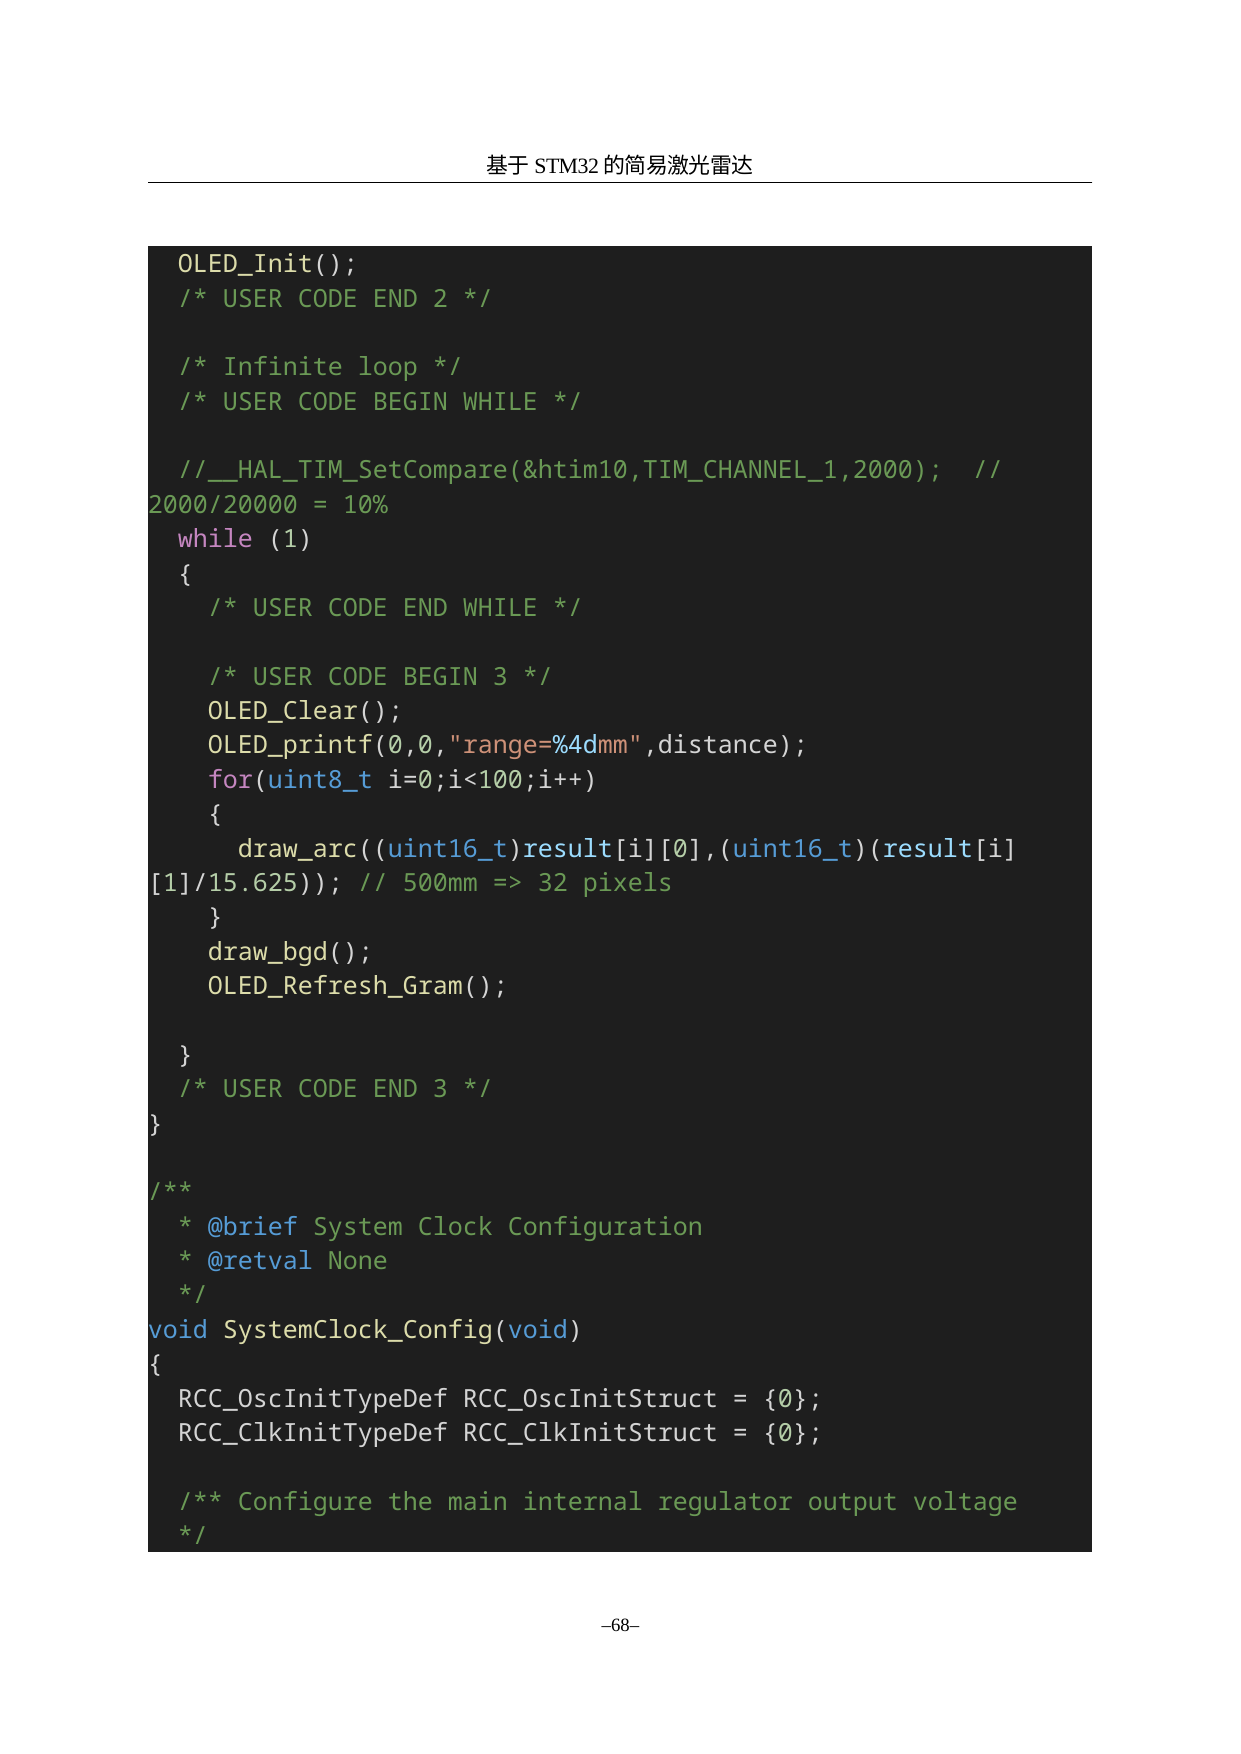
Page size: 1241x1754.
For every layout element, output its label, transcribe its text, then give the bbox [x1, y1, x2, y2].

text /** Configure the main internal regulator output voltage [148, 1483, 1092, 1517]
text /* USER CODE END 2 */ [148, 280, 1092, 314]
text */ [148, 1277, 1092, 1311]
text draw_arc((uint16_t)result[i][0],(uint16_t)(result[i][1]/15.625)); // 500mm => 32 pixels [148, 830, 1092, 899]
text { [148, 796, 1092, 830]
text OLED_Init(); [148, 246, 1092, 280]
text for(uint8_t i=0;i<100;i++) [148, 761, 1092, 796]
text RCC_OscInitTypeDef RCC_OscInitStruct = {0}; [148, 1380, 1092, 1414]
text */ [148, 1517, 1092, 1552]
text { [148, 555, 1092, 589]
text } [148, 1036, 1092, 1071]
text /* USER CODE BEGIN WHILE */ [148, 383, 1092, 417]
text RCC_ClkInitTypeDef RCC_ClkInitStruct = {0}; [148, 1414, 1092, 1449]
text } [148, 899, 1092, 933]
text while (1) [148, 521, 1092, 555]
text //__HAL_TIM_SetCompare(&htim10,TIM_CHANNEL_1,2000); // 2000/20000 = 10% [148, 452, 1092, 521]
text /** [148, 1174, 1092, 1208]
text OLED_Refresh_Gram(); [148, 967, 1092, 1002]
text draw_bgd(); [148, 933, 1092, 967]
text OLED_printf(0,0,"range=%4dmm",distance); [148, 727, 1092, 761]
text * @brief System Clock Configuration [148, 1208, 1092, 1242]
text /* USER CODE BEGIN 3 */ [148, 658, 1092, 692]
text * @retval None [148, 1242, 1092, 1277]
text /* USER CODE END 3 */ [148, 1071, 1092, 1105]
text void SystemClock_Config(void) [148, 1311, 1092, 1346]
text { [148, 1346, 1092, 1380]
text /* USER CODE END WHILE */ [148, 589, 1092, 624]
text } [148, 1105, 1092, 1139]
text OLED_Clear(); [148, 692, 1092, 727]
text /* Infinite loop */ [148, 349, 1092, 383]
